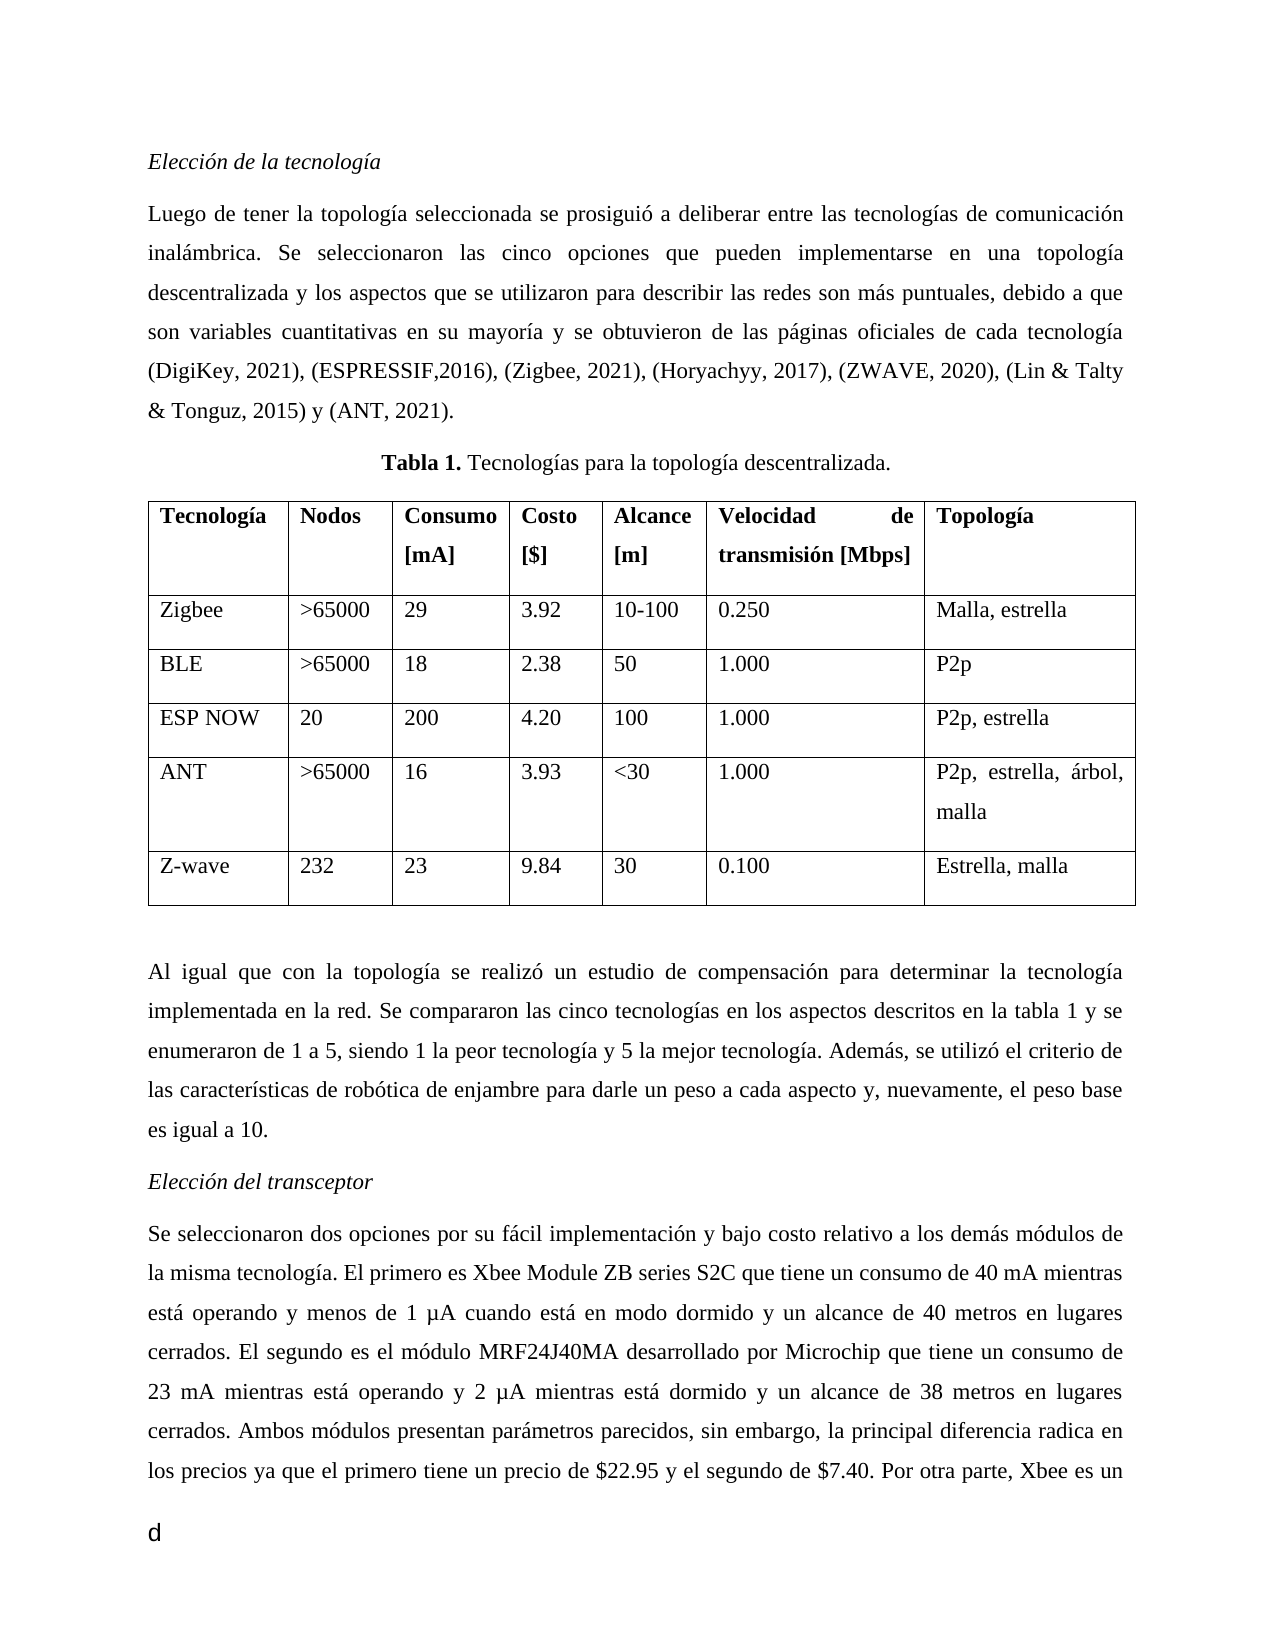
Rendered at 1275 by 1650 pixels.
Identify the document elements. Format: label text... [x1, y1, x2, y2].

table_cell 0.100 [707, 852, 924, 905]
table_header Topología [925, 502, 1135, 595]
table_cell Z-wave [149, 852, 288, 905]
table_cell >65000 [289, 758, 392, 851]
table_cell Zigbee [149, 596, 288, 649]
table_cell >65000 [289, 650, 392, 703]
table_cell P2p, estrella [925, 704, 1135, 757]
table_cell 29 [393, 596, 509, 649]
table_header Tecnología [149, 502, 288, 595]
table_cell P2p [925, 650, 1135, 703]
table_cell Malla, estrella [925, 596, 1135, 649]
table_header Nodos [289, 502, 392, 595]
table_cell 0.250 [707, 596, 924, 649]
table_cell <30 [603, 758, 706, 851]
table_cell ANT [149, 758, 288, 851]
table_cell 1.000 [707, 650, 924, 703]
table_cell 200 [393, 704, 509, 757]
text Tabla 1. Tecnologías para la topología descentralizada. [148, 449, 1125, 475]
table_cell 10-100 [603, 596, 706, 649]
table_header Consumo [mA] [393, 502, 509, 595]
text Al igual que con la topología se realizó un estudio de compensación para determinar la tecnología implementada en la red. Se compararon las cinco tecnologías en los aspectos descritos en la tabla 1 y se enumeraron de 1 a 5, siendo 1 la peor tecnología y 5 la mejor tecnología. Además, se utilizó el criterio de las características de robótica de enjambre para darle un peso a cada aspecto y, nuevamente, el peso base es igual a 10. [148, 958, 1125, 1142]
table_header Alcance [m] [603, 502, 706, 595]
table_cell ESP NOW [149, 704, 288, 757]
table_cell 2.38 [510, 650, 602, 703]
text Luego de tener la topología seleccionada se prosiguió a deliberar entre las tecnologías de comunicación inalámbrica. Se seleccionaron las cinco opciones que pueden implementarse en una topología descentralizada y los aspectos que se utilizaron para describir las redes son más puntuales, debido a que son variables cuantitativas en su mayoría y se obtuvieron de las páginas oficiales de cada tecnología (DigiKey, 2021), (ESPRESSIF,2016), (Zigbee, 2021), (Horyachyy, 2017), (ZWAVE, 2020), (Lin & Talty & Tonguz, 2015) y (ANT, 2021). [148, 200, 1125, 423]
text Elección de la tecnología [148, 148, 1125, 174]
table_cell Estrella, malla [925, 852, 1135, 905]
table_header Velocidad de transmisión [Mbps] [707, 502, 924, 595]
table_cell 23 [393, 852, 509, 905]
table_cell >65000 [289, 596, 392, 649]
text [148, 1220, 1125, 1483]
table_cell 16 [393, 758, 509, 851]
table_cell 18 [393, 650, 509, 703]
table_cell 1.000 [707, 758, 924, 851]
table_cell 30 [603, 852, 706, 905]
text Elección del transceptor [148, 1168, 1125, 1194]
table_cell BLE [149, 650, 288, 703]
table_cell 50 [603, 650, 706, 703]
table_cell 3.92 [510, 596, 602, 649]
table_cell 1.000 [707, 704, 924, 757]
table_cell 20 [289, 704, 392, 757]
table_cell 3.93 [510, 758, 602, 851]
table_cell 100 [603, 704, 706, 757]
table_header Costo [$] [510, 502, 602, 595]
table_cell 9.84 [510, 852, 602, 905]
table_cell 232 [289, 852, 392, 905]
table_cell P2p, estrella, árbol, malla [925, 758, 1135, 851]
table_cell 4.20 [510, 704, 602, 757]
